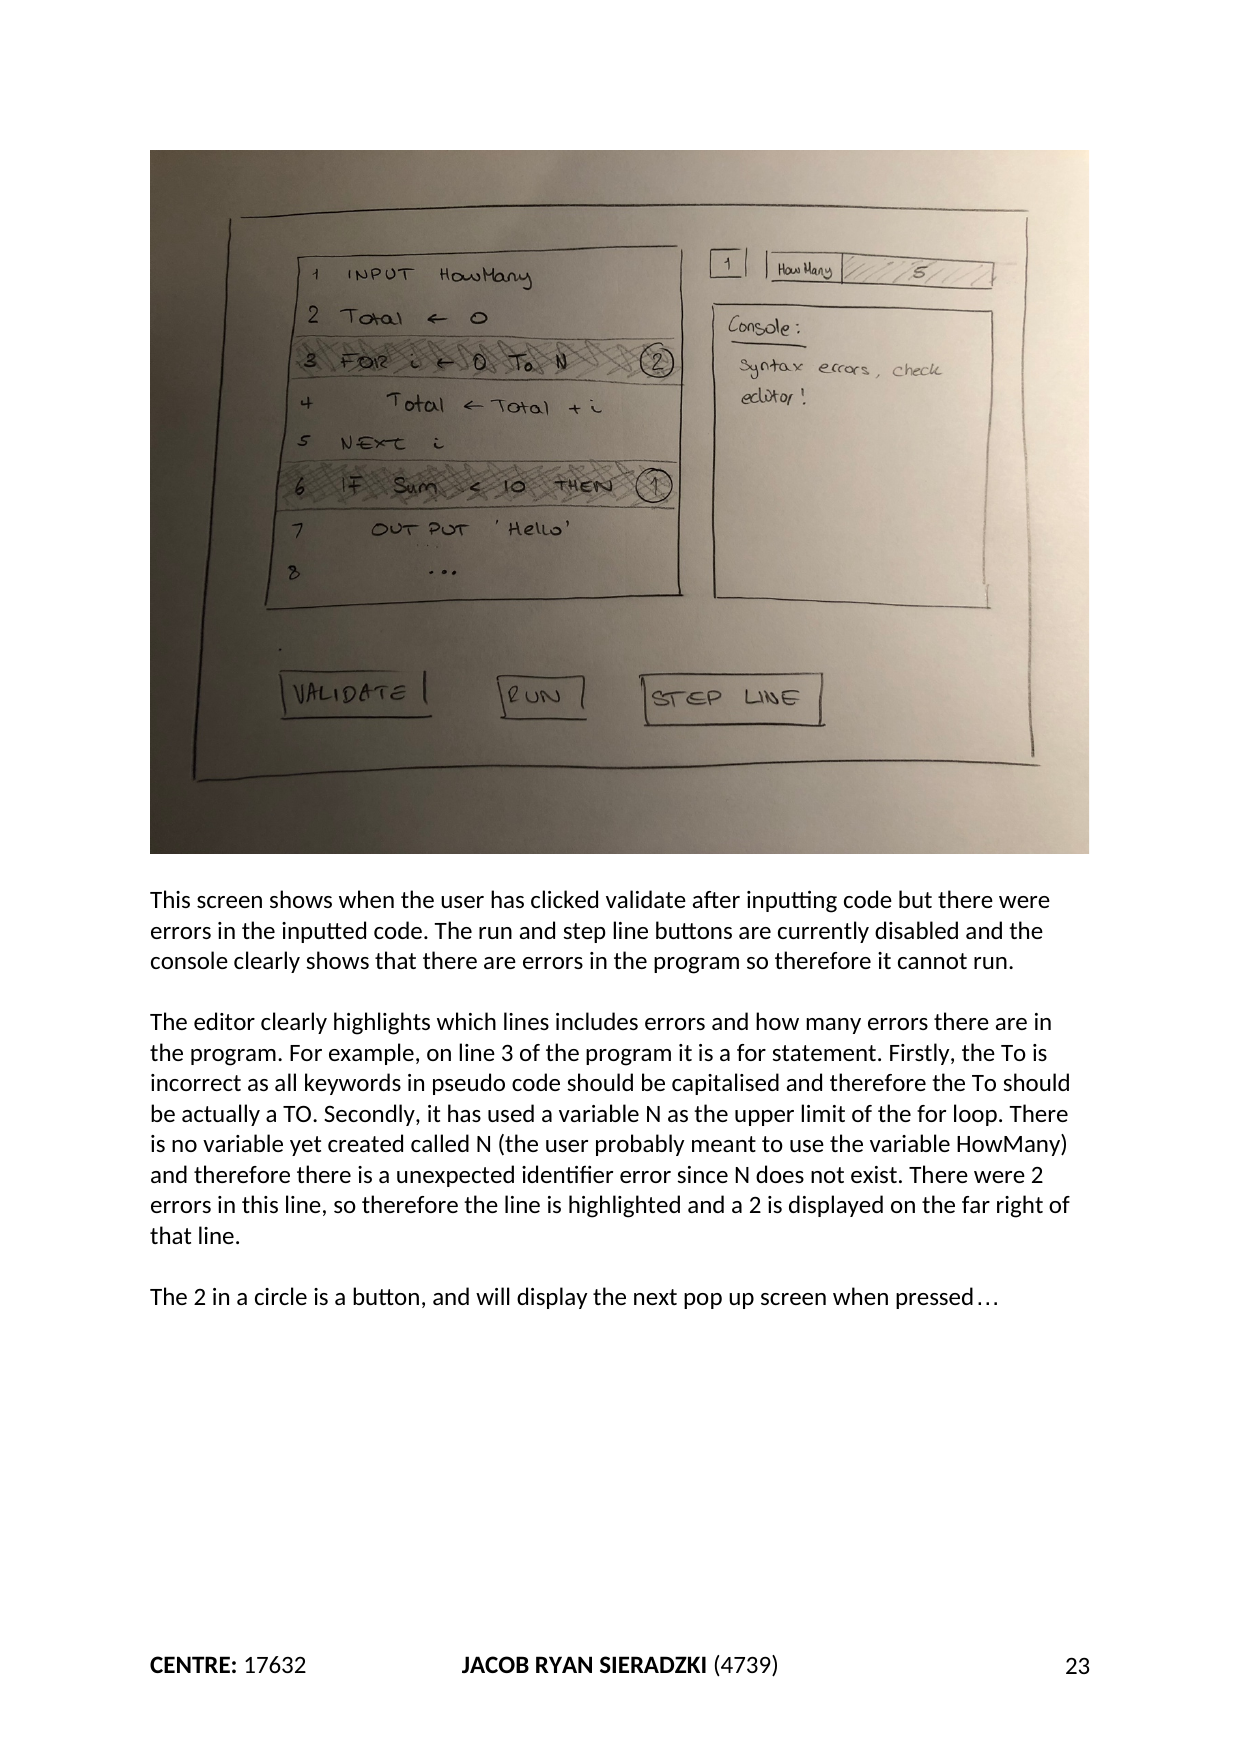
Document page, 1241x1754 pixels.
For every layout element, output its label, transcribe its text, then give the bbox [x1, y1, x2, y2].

text The 2 in a circle is a button, and will display the next pop up screen when pressed… [150, 1281, 1090, 1312]
text This screen shows when the user has clicked validate after inputting code but there were errors in the inputted code. The run and step line buttons are currently disabled and the console clearly shows that there are errors in the program so therefore it cannot run. [150, 884, 1090, 976]
text The editor clearly highlights which lines includes errors and how many errors there are in the program. For example, on line 3 of the program it is a for statement. Firstly, the To is incorrect as all keywords in pseudo code should be capitalised and therefore the To should be actually a TO. Secondly, it has used a variable N as the upper limit of the for loop. There is no variable yet created called N (the user probably meant to use the variable HowMany) and therefore there is a unexpected identifier error since N does not exist. There were 2 errors in this line, so therefore the line is highlighted and a 2 is displayed on the far right of that line. [150, 1007, 1090, 1251]
picture [150, 150, 1090, 854]
